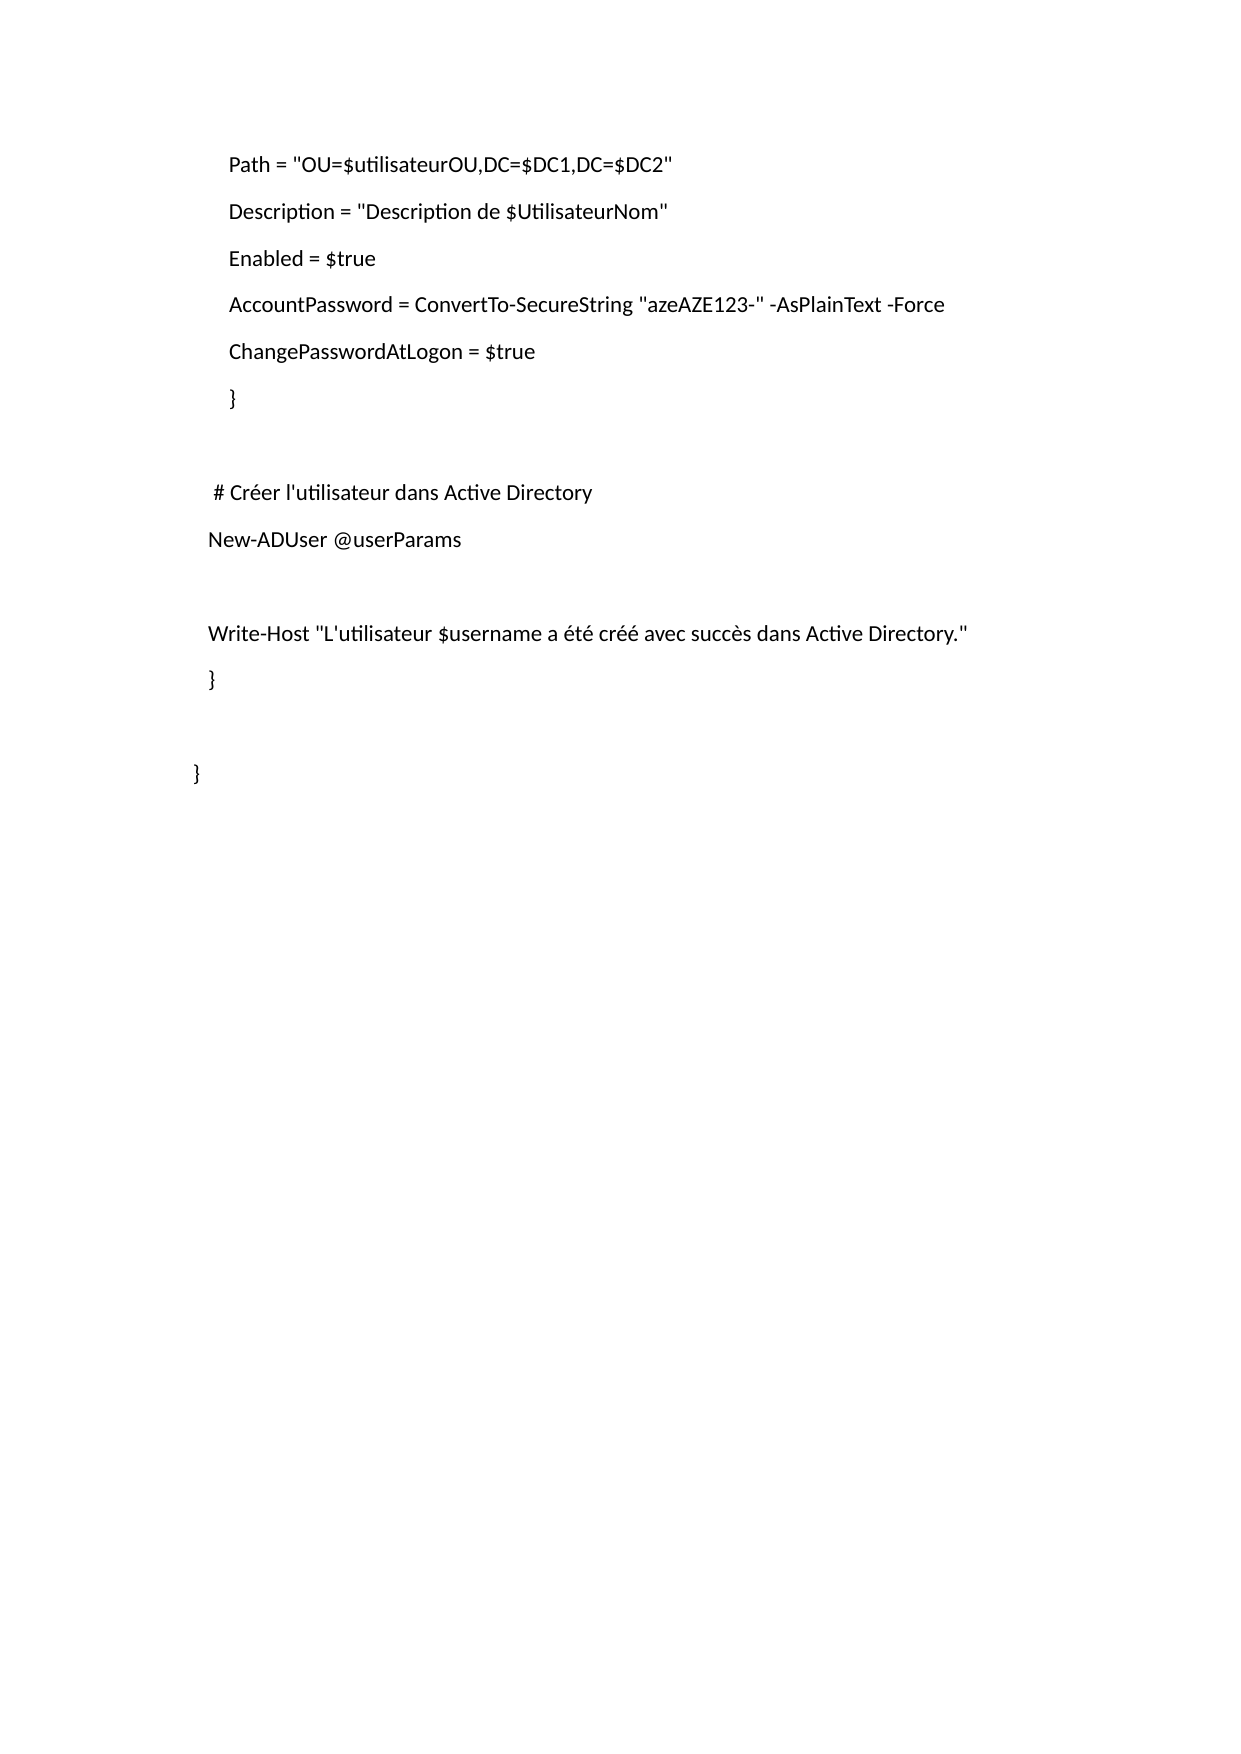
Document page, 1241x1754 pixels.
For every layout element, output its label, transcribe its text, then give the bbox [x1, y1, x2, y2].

text ChangePasswordAtLogon = $true [187, 337, 1053, 366]
text New-ADUser @userParams [187, 525, 1053, 553]
text Enabled = $true [187, 244, 1053, 272]
text } [187, 384, 1053, 412]
text Write-Host "L'utilisateur $username a été créé avec succès dans Active Directory." [187, 619, 1053, 647]
text } [187, 666, 1053, 694]
text # Créer l'utilisateur dans Active Directory [187, 478, 1053, 506]
text } [187, 759, 1053, 787]
text Description = "Description de $UtilisateurNom" [187, 197, 1053, 225]
text AccountPassword = ConvertTo-SecureString "azeAZE123-" -AsPlainText -Force [187, 291, 1053, 319]
text Path = "OU=$utilisateurOU,DC=$DC1,DC=$DC2" [187, 150, 1053, 178]
